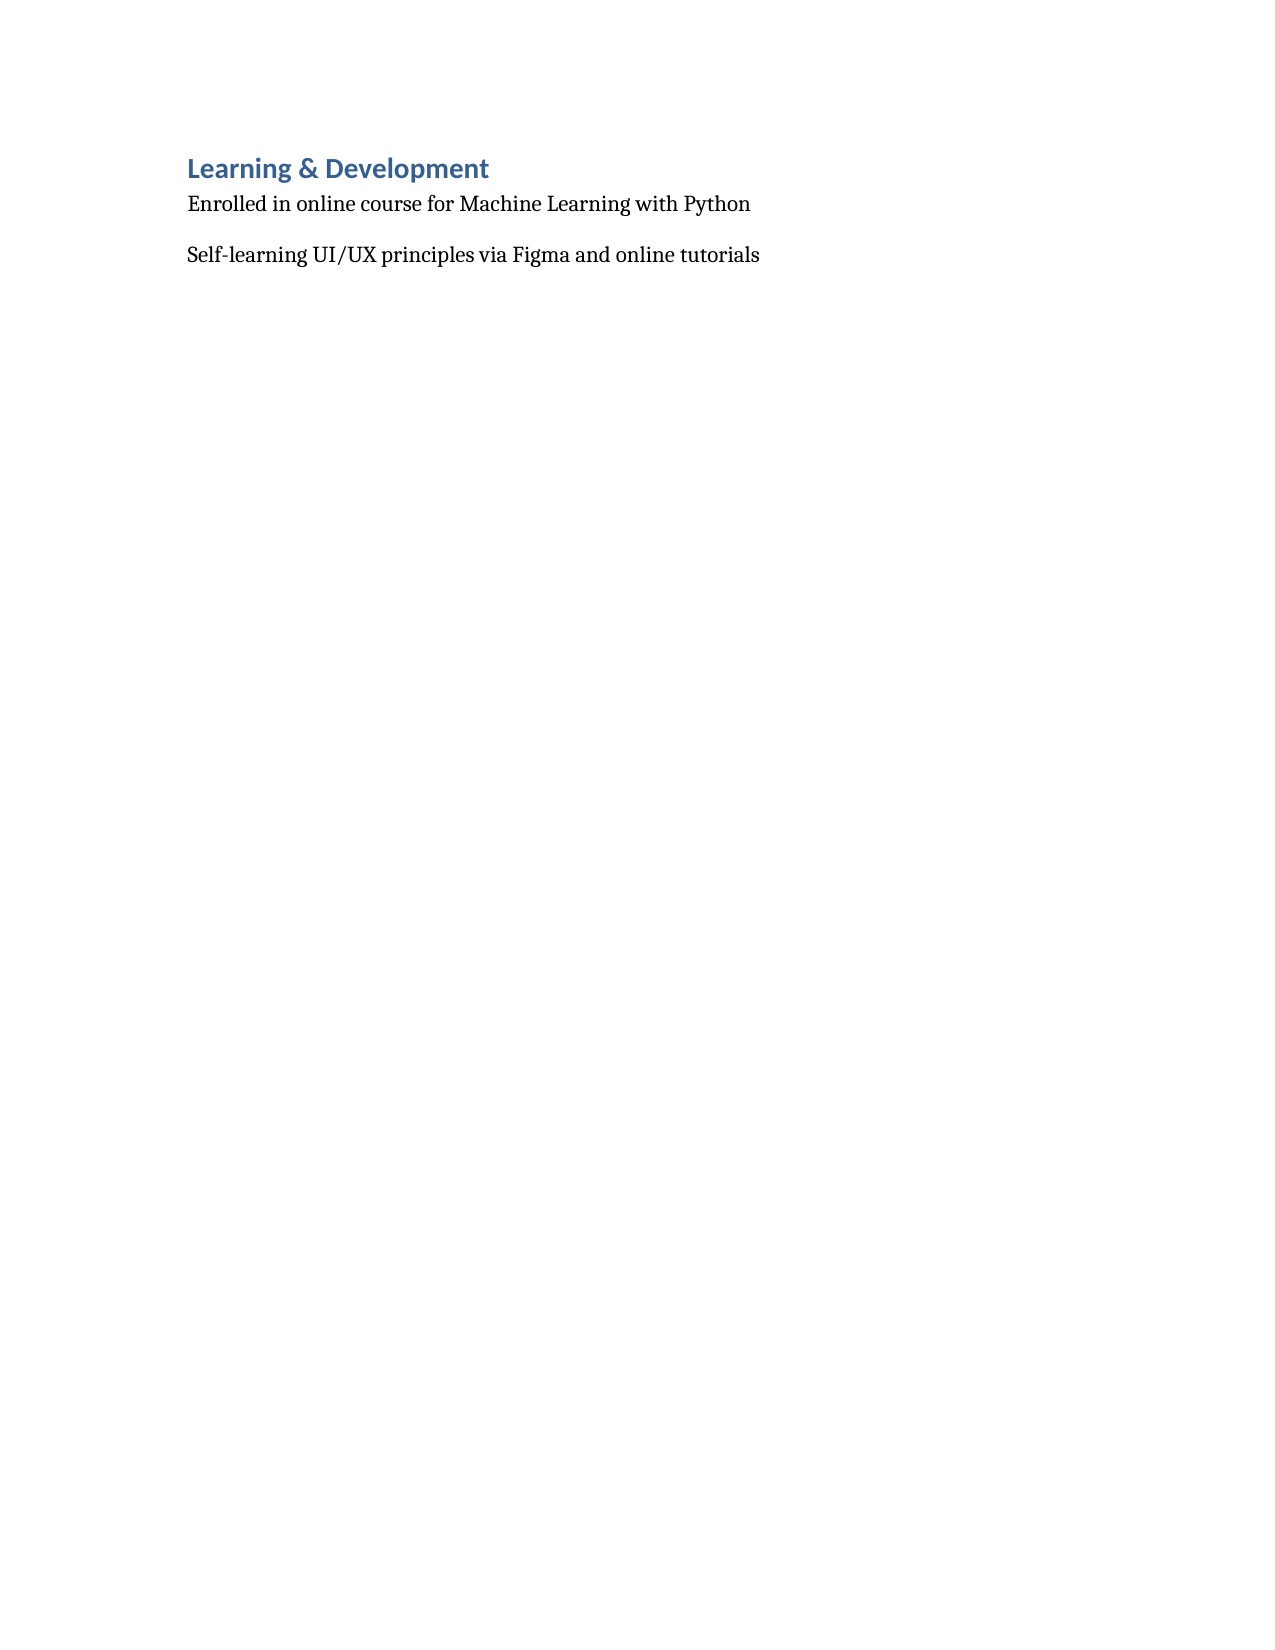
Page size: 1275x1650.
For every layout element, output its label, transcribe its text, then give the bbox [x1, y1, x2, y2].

subtitle Learning & Development [187, 150, 1087, 186]
text Self-learning UI/UX principles via Figma and online tutorials [187, 242, 1087, 268]
text Enrolled in online course for Machine Learning with Python [187, 191, 1087, 217]
